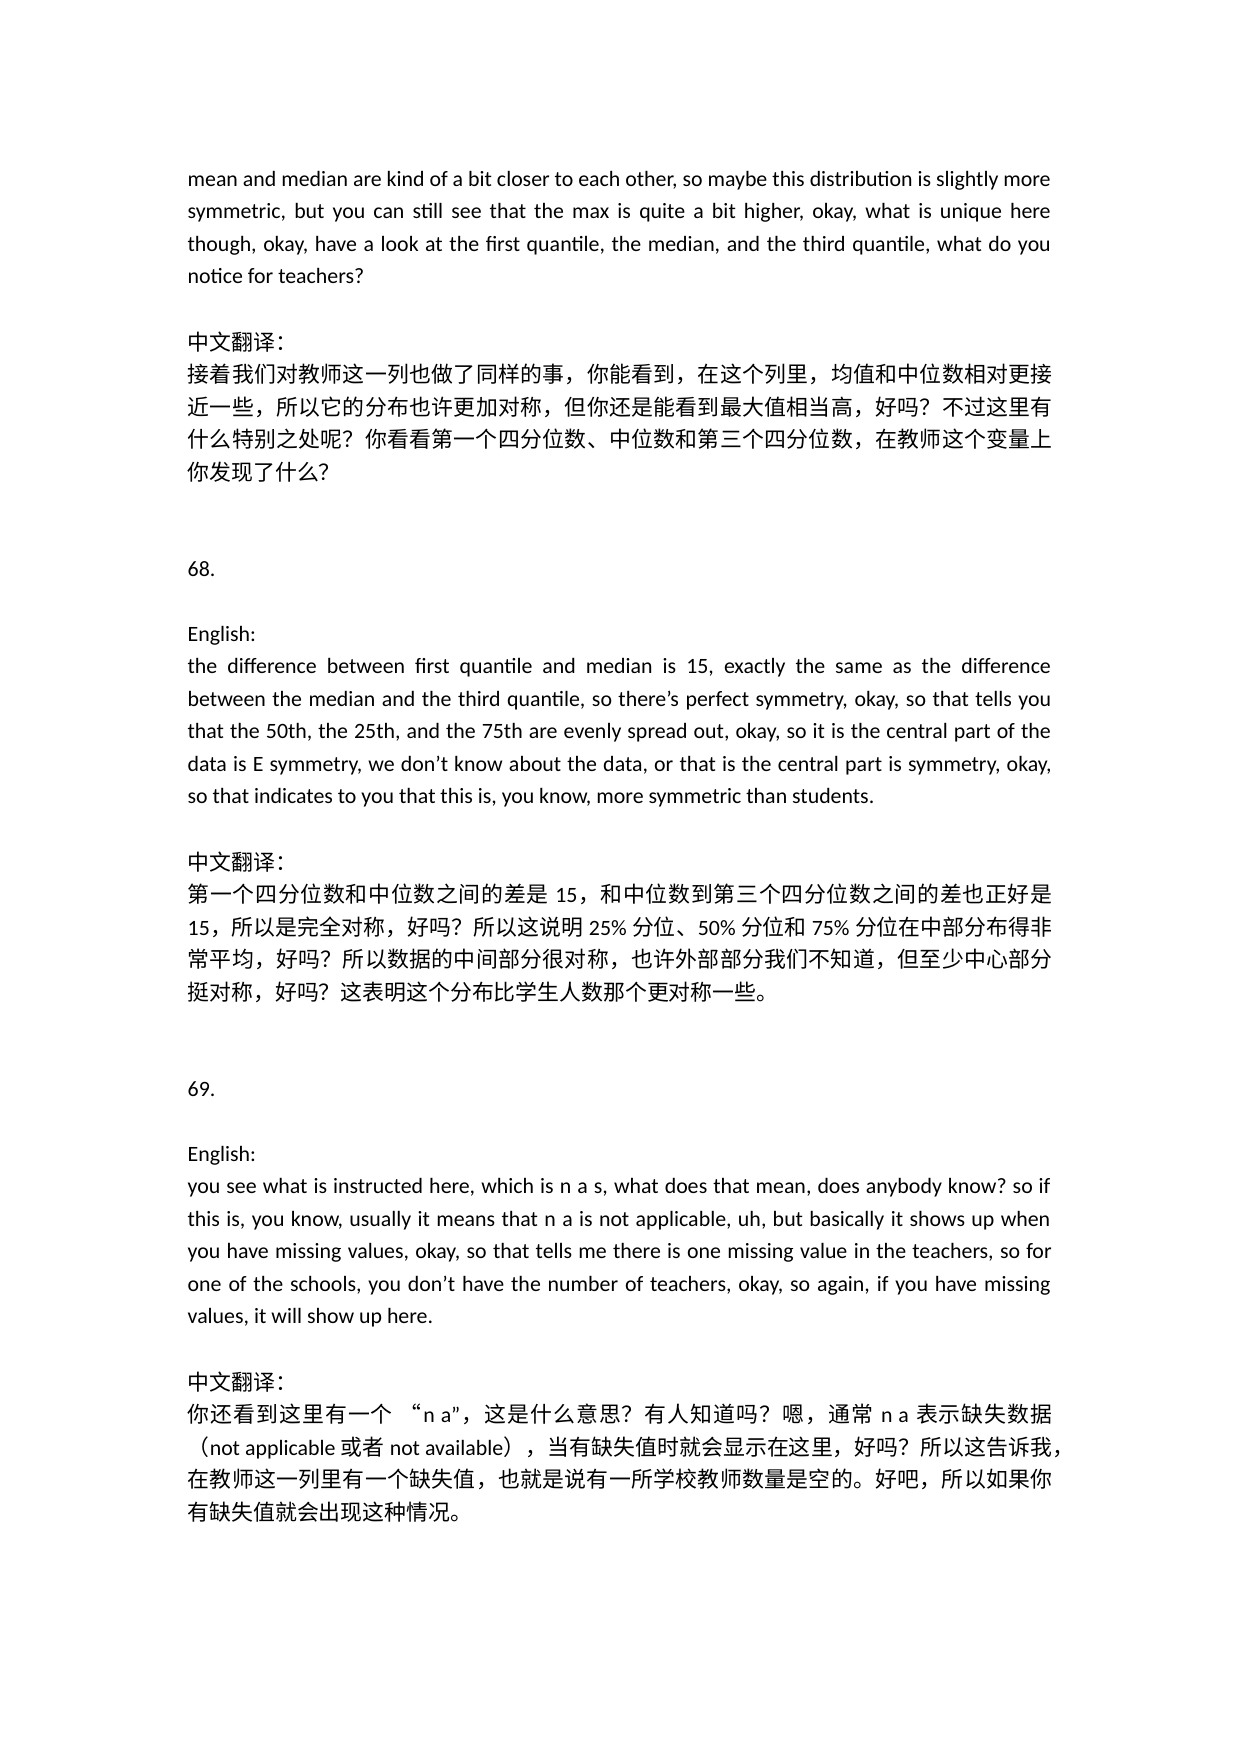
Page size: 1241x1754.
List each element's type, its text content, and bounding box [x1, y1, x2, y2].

text 68. [187, 552, 1053, 584]
text English: [187, 617, 1053, 649]
text the difference between first quantile and median is 15, exactly the same as the difference between the median and the third quantile, so there’s perfect symmetry, okay, so that tells you that the 50th, the 25th, and the 75th are evenly spread out, okay, so it is the central part of the data is E symmetry, we don’t know about the data, or that is the central part is symmetry, okay, so that indicates to you that this is, you know, more symmetric than students. [187, 649, 1053, 812]
text English: [187, 1137, 1053, 1169]
text 中文翻译： [187, 1364, 1053, 1397]
text you see what is instructed here, which is n a s, what does that mean, does anybody know? so if this is, you know, usually it means that n a is not applicable, uh, but basically it shows up when you have missing values, okay, so that tells me there is one missing value in the teachers, so for one of the schools, you don’t have the number of teachers, okay, so again, if you have missing values, it will show up here. [187, 1169, 1053, 1332]
text 69. [187, 1072, 1053, 1104]
text 第一个四分位数和中位数之间的差是 15，和中位数到第三个四分位数之间的差也正好是 15，所以是完全对称，好吗？所以这说明 25% 分位、50% 分位和 75% 分位在中部分布得非常平均，好吗？所以数据的中间部分很对称，也许外部部分我们不知道，但至少中心部分挺对称，好吗？这表明这个分布比学生人数那个更对称一些。 [187, 877, 1053, 1007]
text 接着我们对教师这一列也做了同样的事，你能看到，在这个列里，均值和中位数相对更接近一些，所以它的分布也许更加对称，但你还是能看到最大值相当高，好吗？不过这里有什么特别之处呢？你看看第一个四分位数、中位数和第三个四分位数，在教师这个变量上你发现了什么？ [187, 357, 1053, 487]
text 中文翻译： [187, 324, 1053, 357]
text 中文翻译： [187, 844, 1053, 877]
text 你还看到这里有一个 “n a”，这是什么意思？有人知道吗？嗯，通常 n a 表示缺失数据（not applicable 或者 not available），当有缺失值时就会显示在这里，好吗？所以这告诉我，在教师这一列里有一个缺失值，也就是说有一所学校教师数量是空的。好吧，所以如果你有缺失值就会出现这种情况。 [187, 1397, 1053, 1527]
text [187, 162, 1053, 292]
